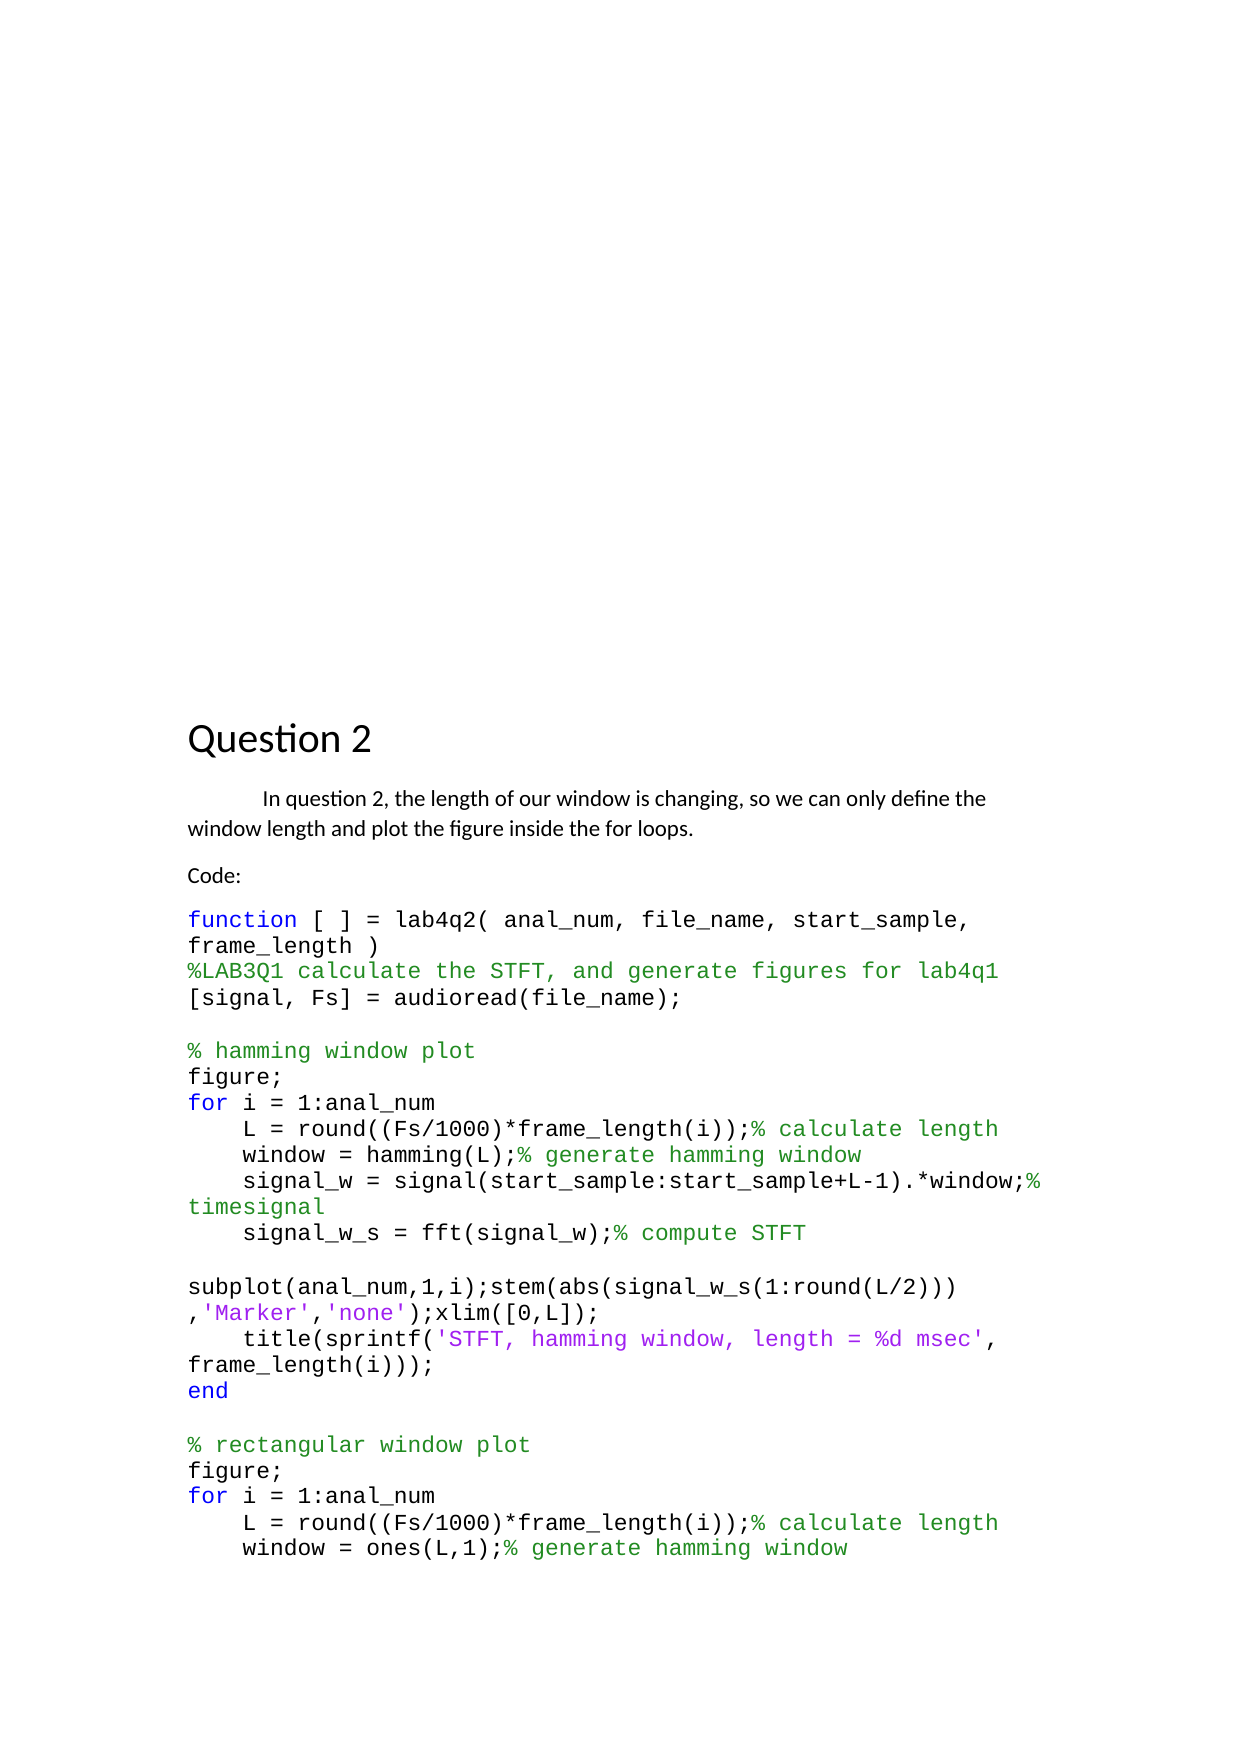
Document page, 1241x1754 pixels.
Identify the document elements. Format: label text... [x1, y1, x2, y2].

text figure; [187, 1066, 1053, 1092]
text end [187, 1379, 1053, 1405]
text window = hamming(L);% generate hamming window [187, 1143, 1053, 1169]
text Code: [187, 861, 1053, 889]
text %LAB3Q1 calculate the STFT, and generate figures for lab4q1 [187, 960, 1053, 986]
text subplot(anal_num,1,i);stem(abs(signal_w_s(1:round(L/2))),'Marker','none');xlim([0,L]); [187, 1247, 1053, 1327]
text L = round((Fs/1000)*frame_length(i));% calculate length [187, 1118, 1053, 1143]
text window = ones(L,1);% generate hamming window [187, 1537, 1053, 1563]
text [signal, Fs] = audioread(file_name); [187, 986, 1053, 1012]
text signal_w_s = fft(signal_w);% compute STFT [187, 1221, 1053, 1247]
text title(sprintf('STFT, hamming window, length = %d msec', frame_length(i))); [187, 1327, 1053, 1379]
text % hamming window plot [187, 1040, 1053, 1066]
text % rectangular window plot [187, 1433, 1053, 1459]
text for i = 1:anal_num [187, 1092, 1053, 1118]
text function [ ] = lab4q2( anal_num, file_name, start_sample, frame_length ) [187, 908, 1053, 960]
text for i = 1:anal_num [187, 1485, 1053, 1511]
text In question 2, the length of our window is changing, so we can only define the window length and plot the figure inside the for loops. [187, 784, 1053, 842]
text figure; [187, 1459, 1053, 1485]
text Question 2 [187, 712, 1053, 763]
text signal_w = signal(start_sample:start_sample+L-1).*window;% timesignal [187, 1169, 1053, 1221]
text L = round((Fs/1000)*frame_length(i));% calculate length [187, 1511, 1053, 1537]
